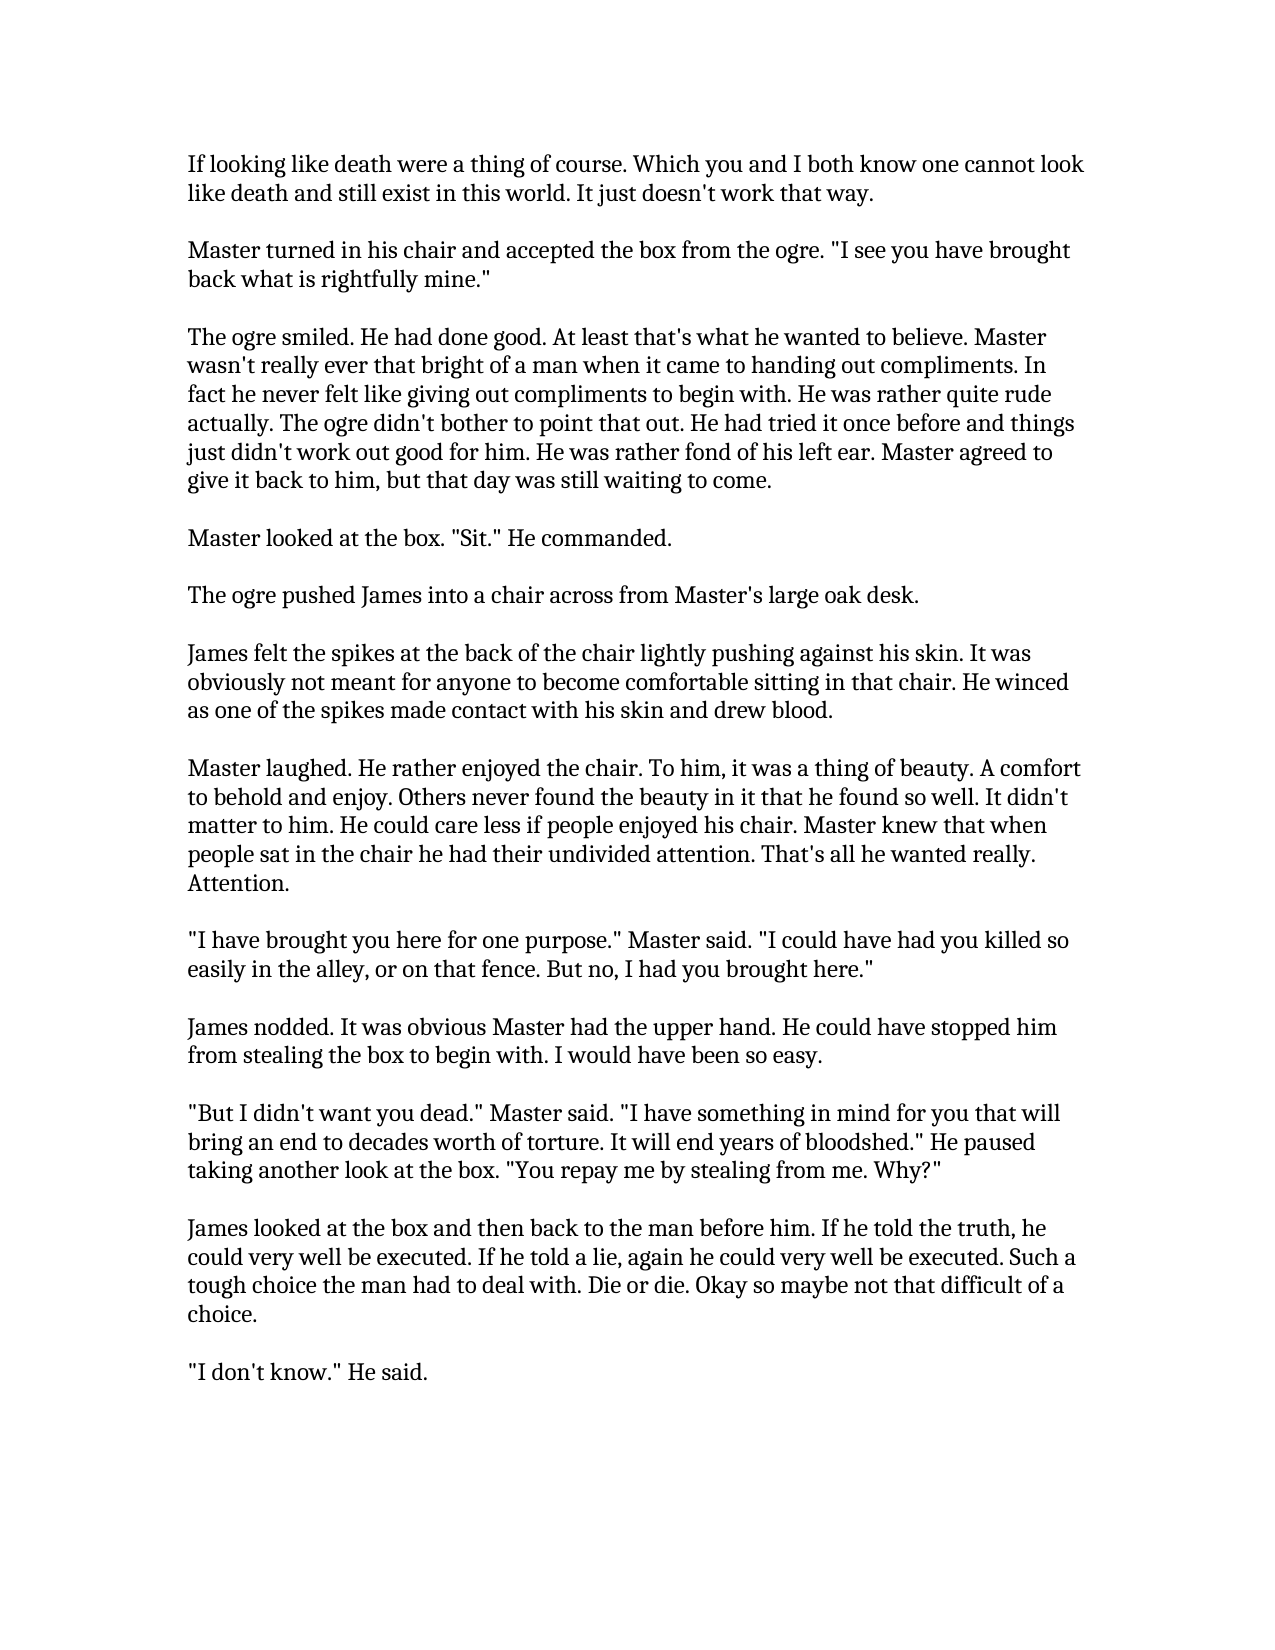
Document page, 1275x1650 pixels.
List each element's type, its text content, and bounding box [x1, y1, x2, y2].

text Master looked at the box. "Sit." He commanded. [187, 524, 1087, 552]
text James looked at the box and then back to the man before him. If he told the truth, he could very well be executed. If he told a lie, again he could very well be executed. Such a tough choice the man had to deal with. Die or die. Okay so maybe not that difficult of a choice. [187, 1214, 1087, 1329]
text James felt the spikes at the back of the chair lightly pushing against his skin. It was obviously not meant for anyone to become comfortable sitting in that chair. He winced as one of the spikes made contact with his skin and drew blood. [187, 639, 1087, 725]
text James nodded. It was obvious Master had the upper hand. He could have stopped him from stealing the box to begin with. I would have been so easy. [187, 1012, 1087, 1070]
text "But I didn't want you dead." Master said. "I have something in mind for you that will bring an end to decades worth of torture. It will end years of bloodshed." He paused taking another look at the box. "You repay me by stealing from me. Why?" [187, 1099, 1087, 1185]
text Master laughed. He rather enjoyed the chair. To him, it was a thing of beauty. A comfort to behold and enjoy. Others never found the beauty in it that he found so well. It didn't matter to him. He could care less if people enjoyed his chair. Master knew that when people sat in the chair he had their undivided attention. That's all he wanted really. Attention. [187, 754, 1087, 897]
text The ogre smiled. He had done good. At least that's what he wanted to believe. Master wasn't really ever that bright of a man when it came to handing out compliments. In fact he never felt like giving out compliments to begin with. He was rather quite rude actually. The ogre didn't bother to point that out. He had tried it once before and things just didn't work out good for him. He was rather fond of his left ear. Master agreed to give it back to him, but that day was still waiting to come. [187, 322, 1087, 495]
text Master turned in his chair and accepted the box from the ogre. "I see you have brought back what is rightfully mine." [187, 236, 1087, 294]
text "I have brought you here for one purpose." Master said. "I could have had you killed so easily in the alley, or on that fence. But no, I had you brought here." [187, 926, 1087, 984]
text "I don't know." He said. [187, 1357, 1087, 1386]
text The ogre pushed James into a chair across from Master's large oak desk. [187, 581, 1087, 610]
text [187, 150, 1087, 207]
